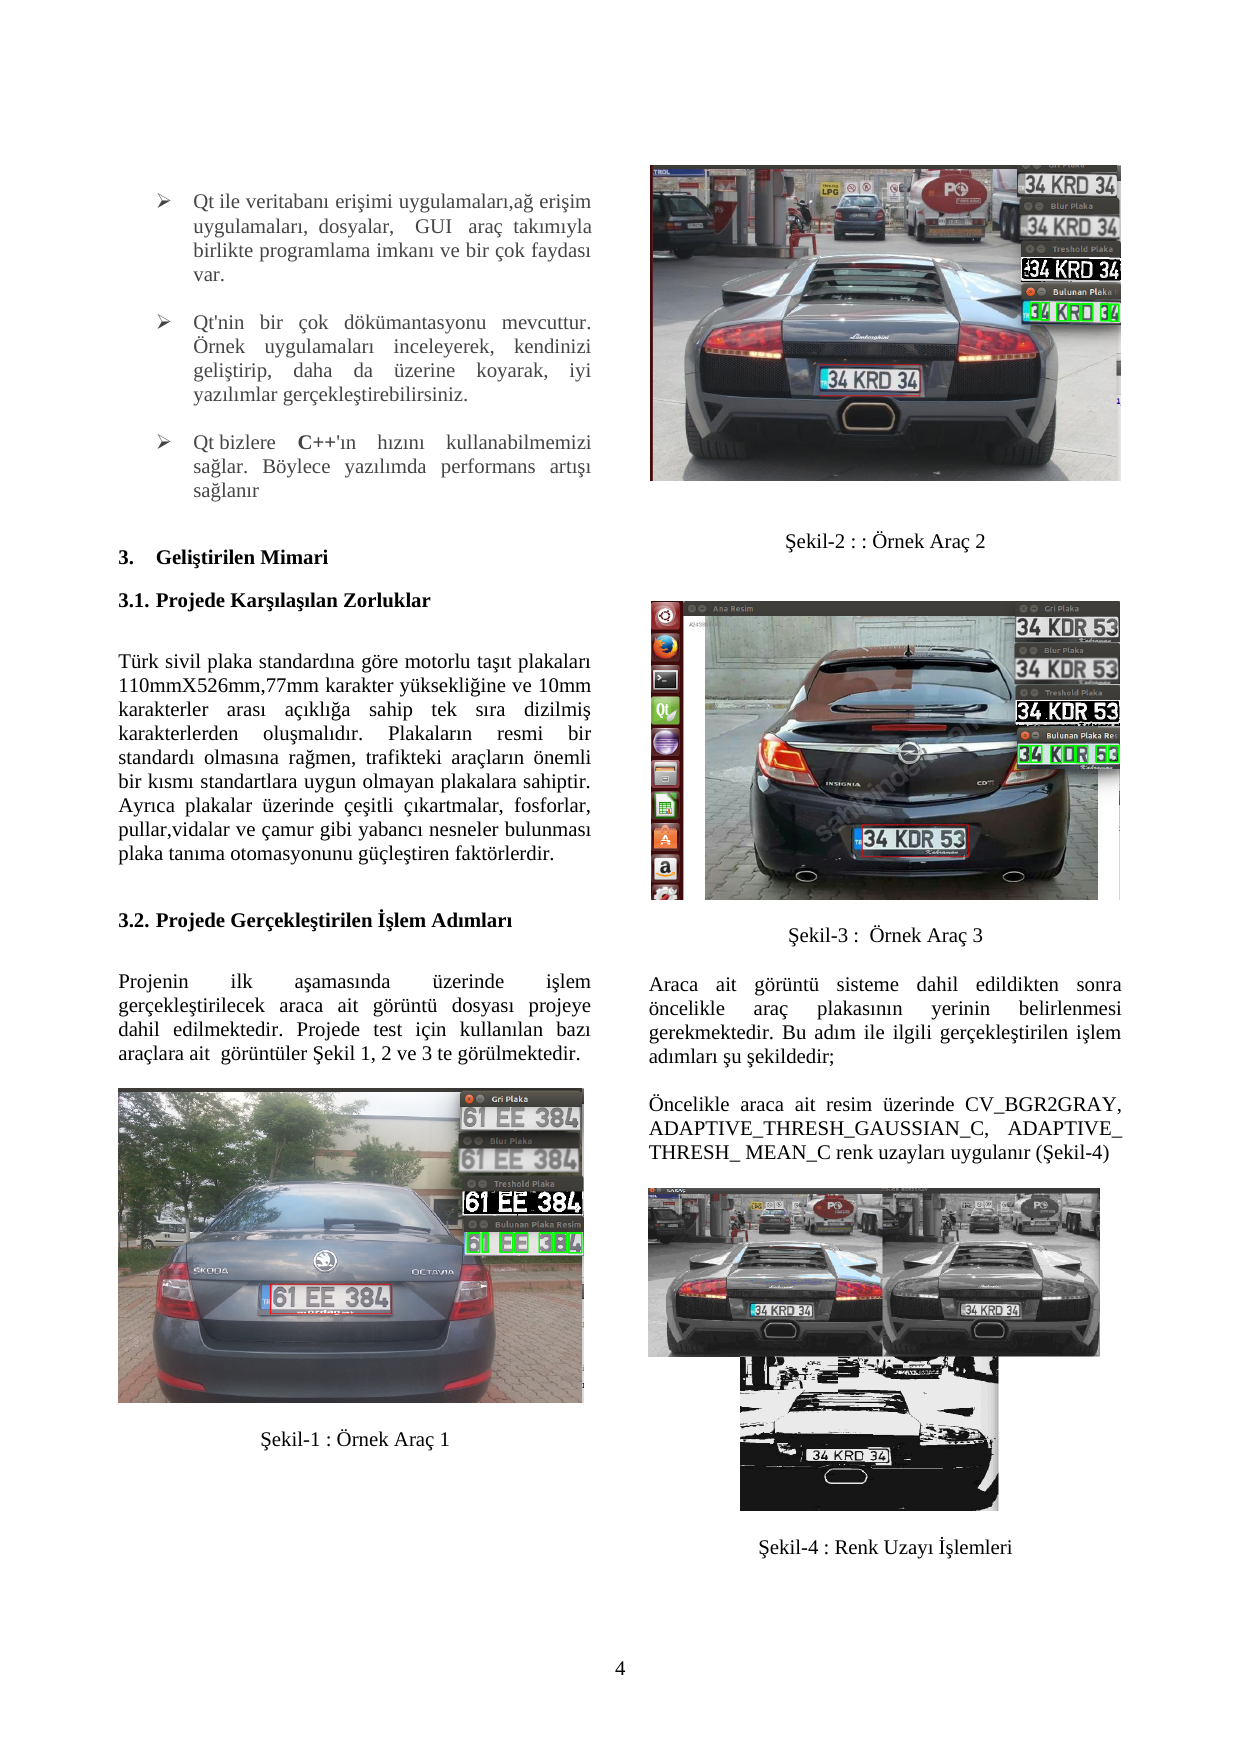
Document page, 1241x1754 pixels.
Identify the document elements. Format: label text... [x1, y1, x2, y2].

picture [118, 1088, 584, 1403]
text Şekil-4 : Renk Uzayı İşlemleri [648, 1535, 1122, 1559]
text Projenin ilk aşamasında üzerinde işlem gerçekleştirilecek araca ait görüntü dosyası projeye dahil edilmektedir. Projede test için kullanılan bazı araçlara ait görüntüler Şekil 1, 2 ve 3 te görülmektedir. [118, 968, 592, 1065]
text Şekil-3 : Örnek Araç 3 [648, 923, 1122, 947]
text Türk sivil plaka standardına göre motorlu taşıt plakaları 110mmX526mm,77mm karakter yüksekliğine ve 10mm karakterler arası açıklığa sahip tek sıra dizilmiş karakterlerden oluşmalıdır. Plakaların resmi bir standardı olmasına rağmen, trafikteki araçların önemli bir kısmı standartlara uygun olmayan plakalara sahiptir. Ayrıca plakalar üzerinde çeşitli çıkartmalar, fosforlar, pullar,vidalar ve çamur gibi yabancı nesneler bulunması plaka tanıma otomasyonunu güçleştiren faktörlerdir. [118, 648, 592, 865]
text Öncelikle araca ait resim üzerinde CV_BGR2GRAY, ADAPTIVE_THRESH_GAUSSIAN_C, ADAPTIVE_ THRESH_ MEAN_C renk uzayları uygulanır (Şekil-4) [648, 1092, 1122, 1164]
text Şekil-2 : : Örnek Araç 2 [648, 529, 1122, 553]
subtitle Projede Karşılaşılan Zorluklar [118, 588, 592, 612]
list Qt ile veritabanı erişimi uygulamaları,ağ erişim uygulamaları, dosyalar, GUI araç takımıyla birlikte programlama imkanı ve bir çok faydası var. [156, 189, 592, 286]
picture [650, 165, 1121, 481]
picture [651, 601, 1120, 900]
subtitle Geliştirilen Mimari [118, 545, 592, 569]
picture [648, 1188, 1100, 1511]
list Qt bizlere C++'ın hızını kullanabilmemizi sağlar. Böylece yazılımda performans artışı sağlanır [156, 430, 592, 502]
list Qt'nin bir çok dökümantasyonu mevcuttur. Örnek uygulamaları inceleyerek, kendinizi geliştirip, daha da üzerine koyarak, iyi yazılımlar gerçekleştirebilirsiniz. [156, 310, 592, 406]
subtitle Projede Gerçekleştirilen İşlem Adımları [118, 908, 592, 932]
text Şekil-1 : Örnek Araç 1 [118, 1426, 592, 1451]
text Araca ait görüntü sisteme dahil edildikten sonra öncelikle araç plakasının yerinin belirlenmesi gerekmektedir. Bu adım ile ilgili gerçekleştirilen işlem adımları şu şekildedir; [648, 972, 1122, 1068]
